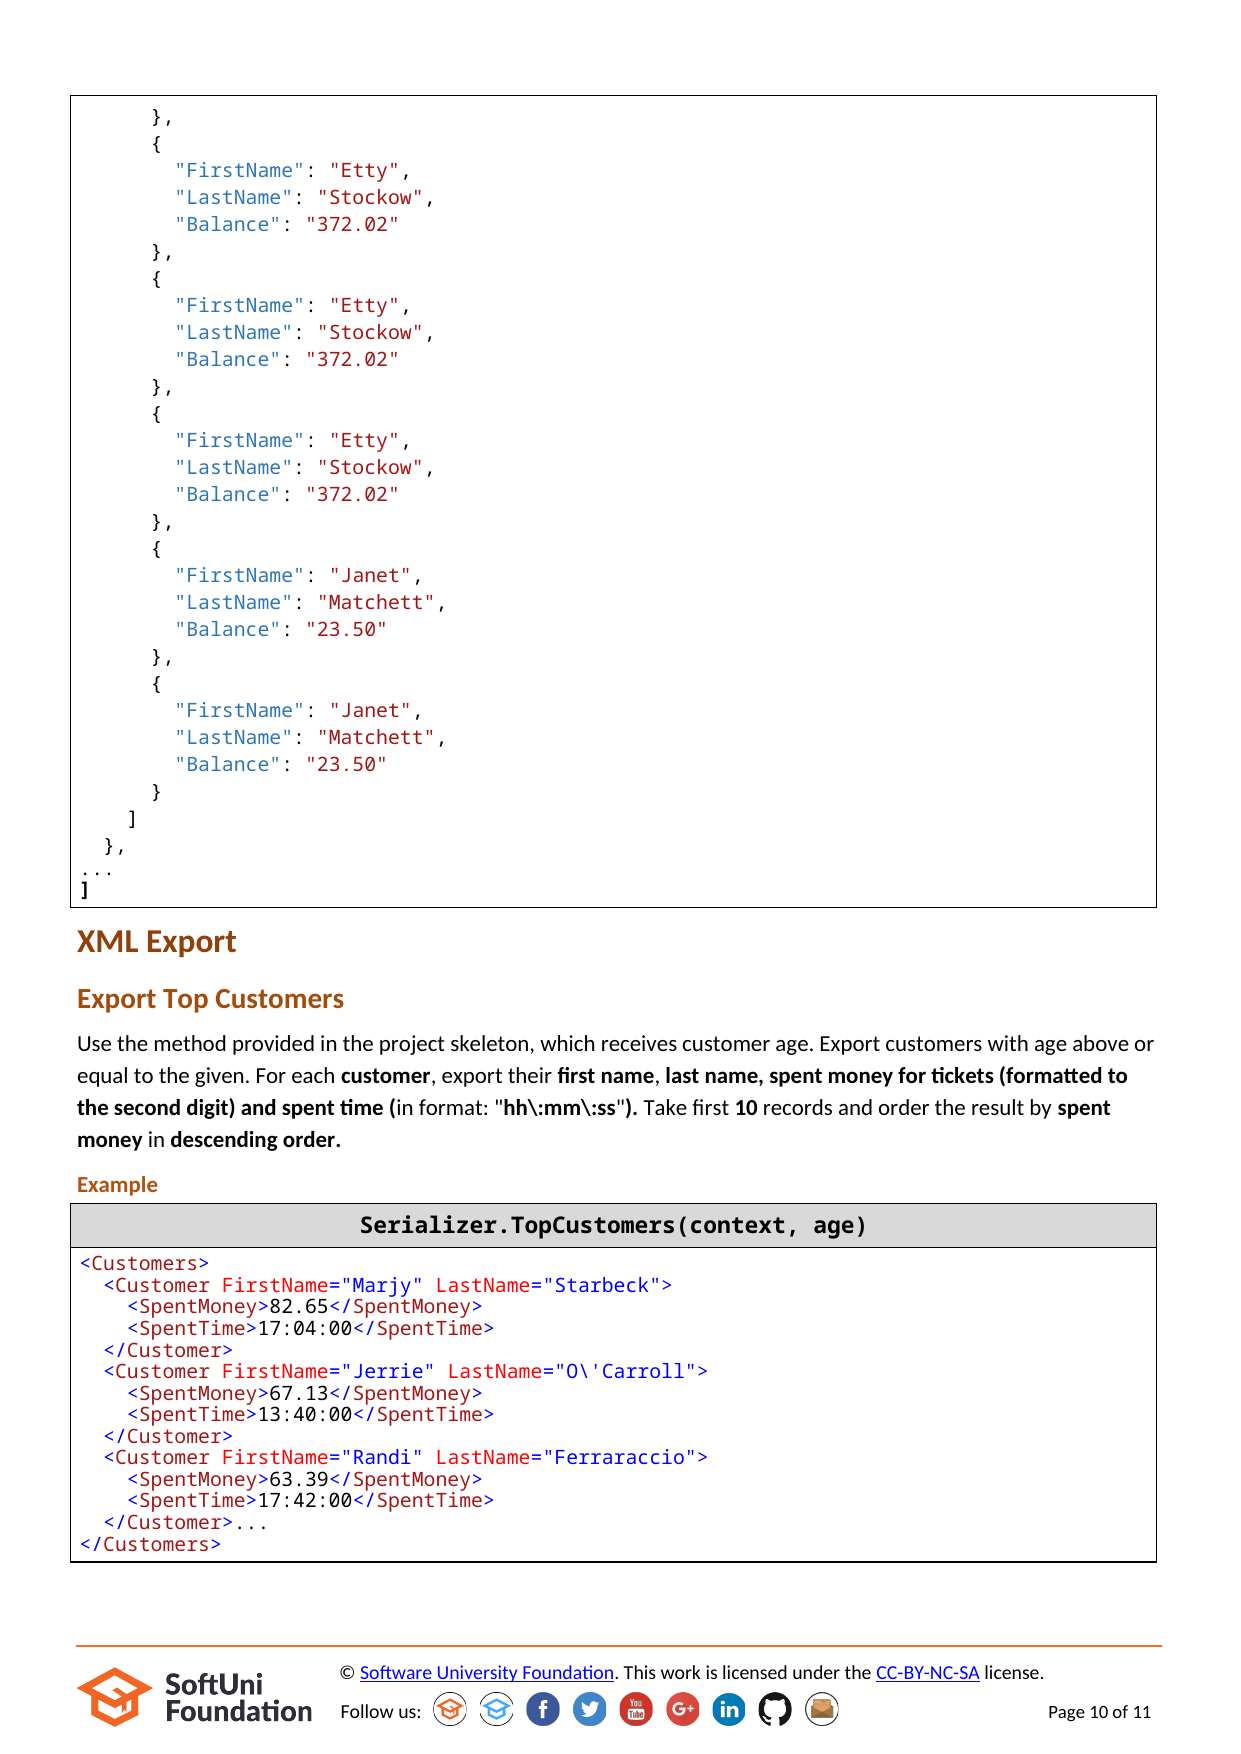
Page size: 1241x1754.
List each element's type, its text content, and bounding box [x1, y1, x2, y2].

picture [619, 1692, 653, 1726]
picture [480, 1692, 513, 1726]
picture [433, 1692, 467, 1726]
text Use the method provided in the project skeleton, which receives customer age. Export customers with age above or equal to the given. For each customer, export their first name, last name, spent money for tickets (formatted to the second digit) and spent time (in format: "hh\:mm\:ss"). Take first 10 records and order the result by spent money in descending order. [77, 1029, 1163, 1153]
picture [736, 1693, 746, 1703]
picture [666, 1692, 700, 1726]
subtitle XML Export [77, 920, 1163, 961]
picture [727, 1707, 738, 1717]
picture [758, 1692, 792, 1726]
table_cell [71, 96, 1156, 907]
picture [712, 1693, 722, 1703]
picture [526, 1692, 560, 1726]
picture [76, 1667, 312, 1727]
table_cell <Customers> <Customer FirstName="Marjy" LastName="Starbeck"> <SpentMoney>82.65</SpentMoney> <SpentTime>17:04:00</SpentTime> </Customer> <Customer FirstName="Jerrie" LastName="O\'Carroll"> <SpentMoney>67.13</SpentMoney> <SpentTime>13:40:00</SpentTime> </Customer> <Customer FirstName="Randi" LastName="Ferraraccio"> <SpentMoney>63.39</SpentMoney> <SpentTime>17:42:00</SpentTime> </Customer>... </Customers> [71, 1248, 1156, 1561]
picture [736, 1716, 746, 1726]
picture [573, 1692, 607, 1726]
picture [712, 1716, 722, 1726]
table_header Serializer.TopCustomers(context, age) [71, 1204, 1156, 1247]
picture [805, 1692, 839, 1726]
subtitle Example [77, 1170, 1163, 1198]
subtitle Export Top Customers [77, 980, 1163, 1015]
